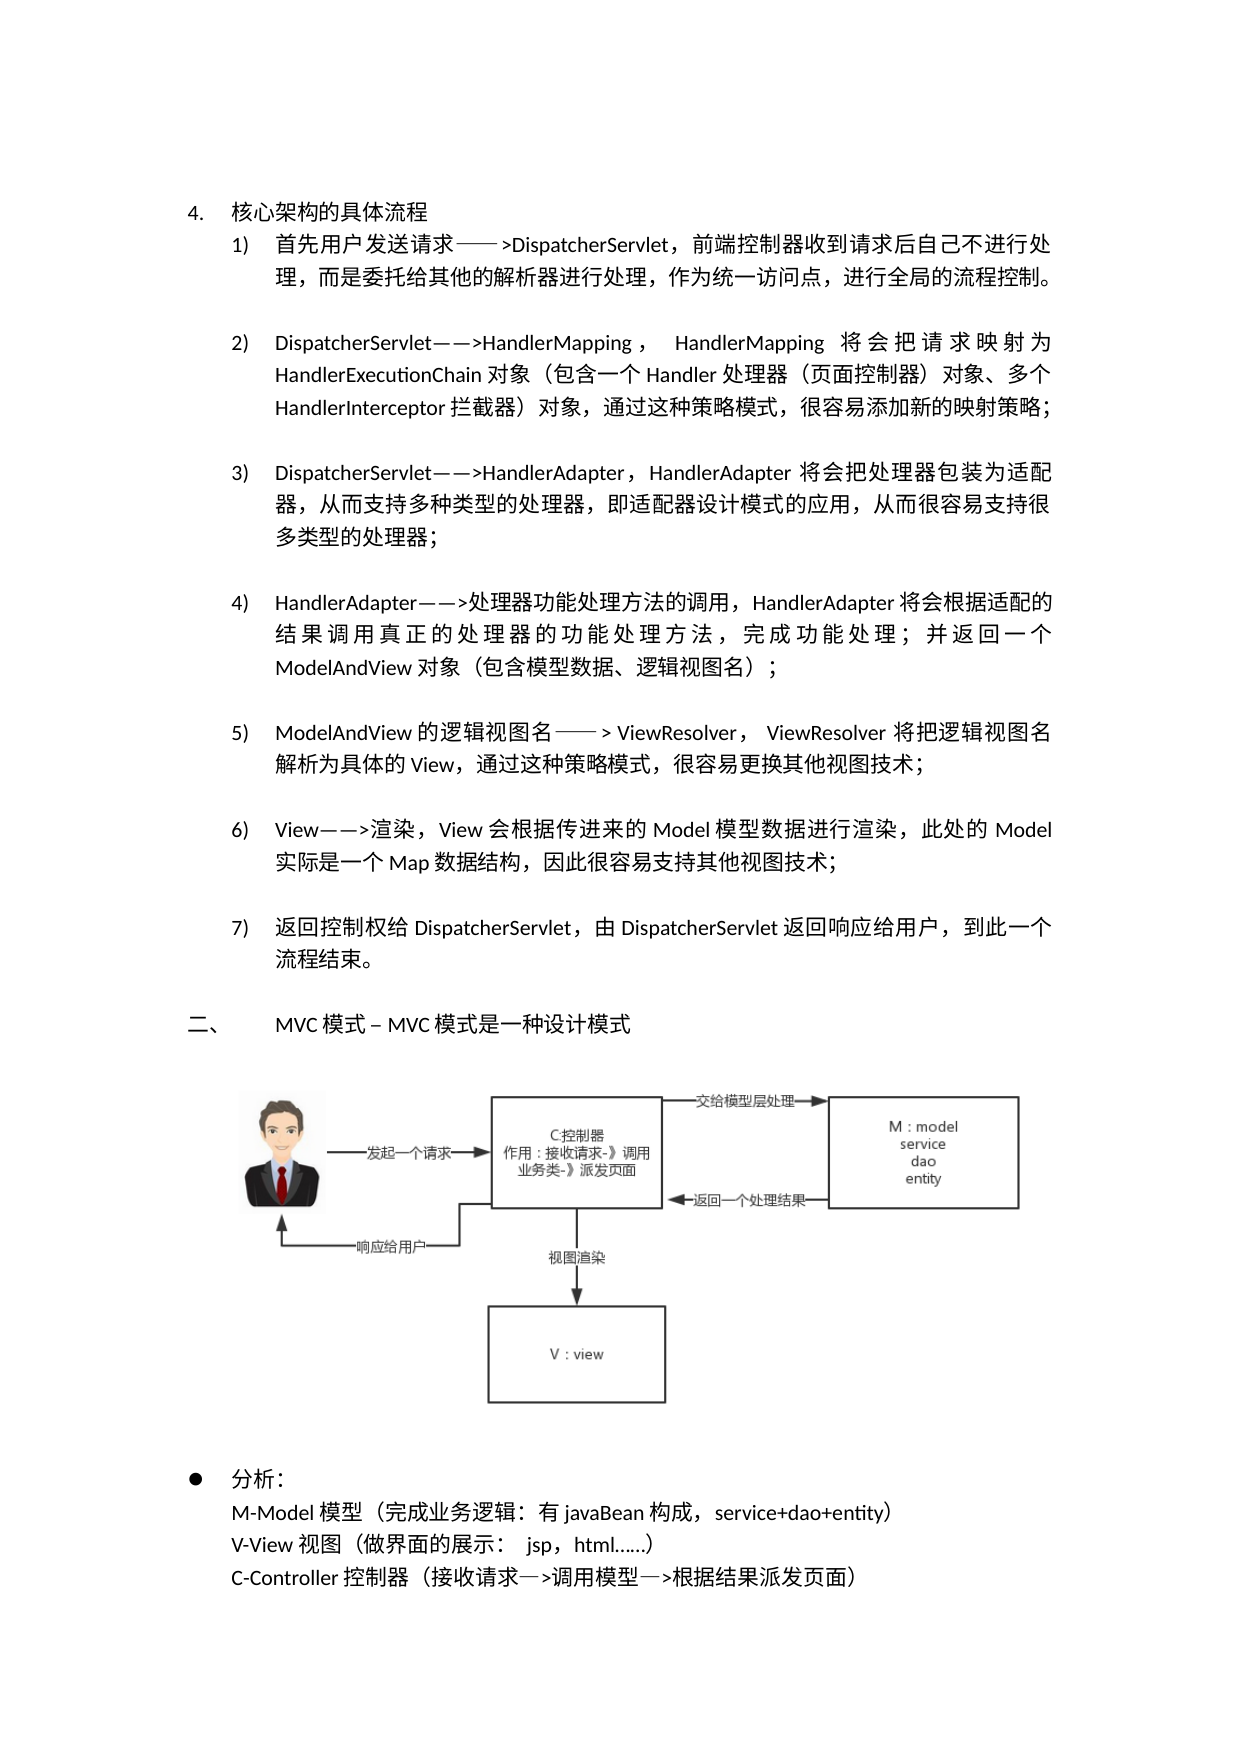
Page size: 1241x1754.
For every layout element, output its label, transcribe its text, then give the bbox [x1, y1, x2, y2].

list DispatcherServlet——>HandlerAdapter，HandlerAdapter 将会把处理器包装为适配器，从而支持多种类型的处理器，即适配器设计模式的应用，从而很容易支持很多类型的处理器； [231, 454, 1053, 552]
list DispatcherServlet——>HandlerMapping， HandlerMapping 将会把请求映射为HandlerExecutionChain 对象（包含一个Handler 处理器（页面控制器）对象、多个HandlerInterceptor 拦截器）对象，通过这种策略模式，很容易添加新的映射策略； [231, 324, 1053, 422]
list 核心架构的具体流程 [187, 194, 1053, 227]
list 首先用户发送请求——>DispatcherServlet，前端控制器收到请求后自己不进行处理，而是委托给其他的解析器进行处理，作为统一访问点，进行全局的流程控制。 [231, 227, 1053, 292]
text M-Model 模型（完成业务逻辑：有javaBean构成，service+dao+entity） [187, 1494, 1053, 1527]
text V-View 视图（做界面的展示： jsp，html……） [187, 1527, 1053, 1559]
list View——>渲染，View会根据传进来的Model模型数据进行渲染，此处的Model实际是一个Map数据结构，因此很容易支持其他视图技术； [231, 812, 1053, 877]
list 返回控制权给DispatcherServlet，由DispatcherServlet返回响应给用户，到此一个流程结束。 [231, 909, 1053, 974]
list MVC模式 – MVC模式是一种设计模式 [187, 1007, 1053, 1039]
list C-Controller 控制器（接收请求—>调用模型—>根据结果派发页面） [231, 1559, 1053, 1592]
list HandlerAdapter——>处理器功能处理方法的调用，HandlerAdapter 将会根据适配的结果调用真正的处理器的功能处理方法，完成功能处理；并返回一个ModelAndView 对象（包含模型数据、逻辑视图名）； [231, 584, 1053, 682]
list ModelAndView的逻辑视图名——> ViewResolver， ViewResolver 将把逻辑视图名解析为具体的View，通过这种策略模式，很容易更换其他视图技术； [231, 714, 1053, 779]
picture [187, 1039, 1053, 1437]
list 分析： [187, 1462, 1053, 1494]
